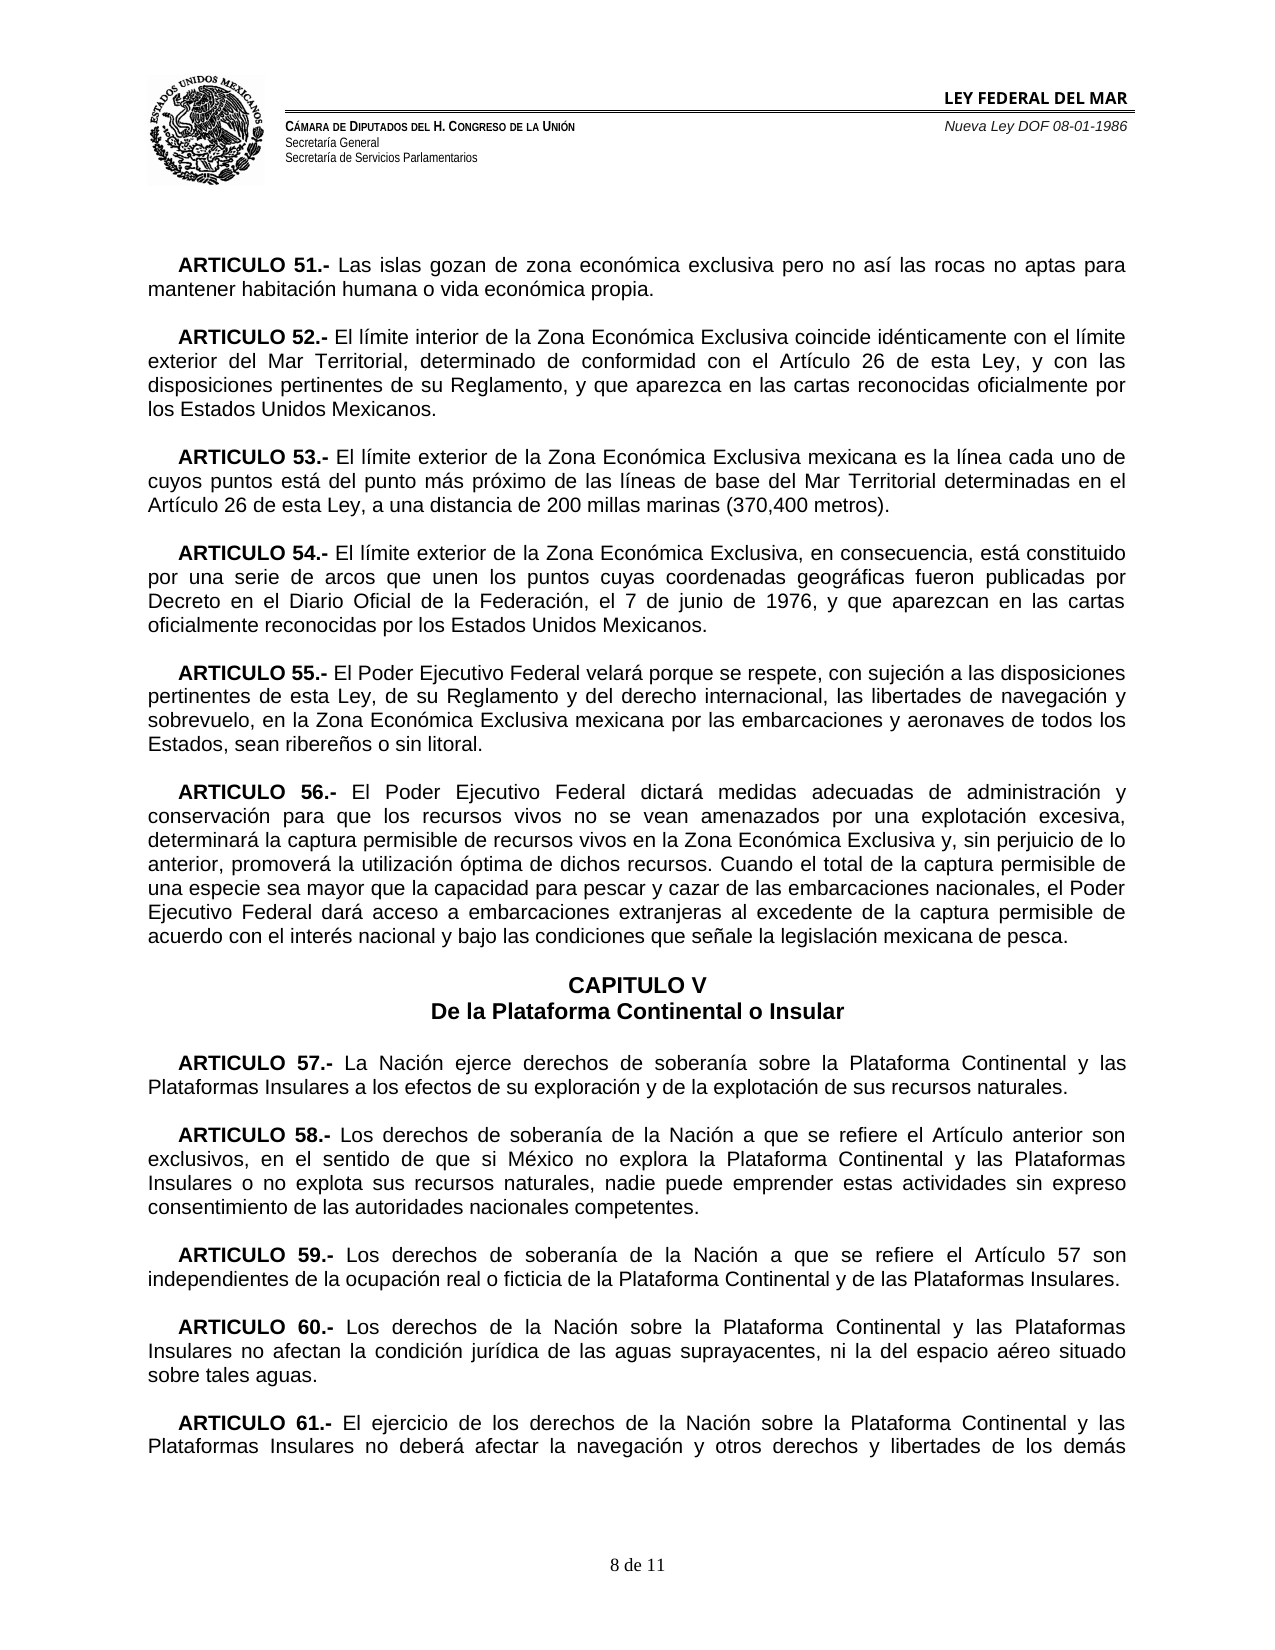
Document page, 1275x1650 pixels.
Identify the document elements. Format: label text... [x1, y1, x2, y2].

text ARTICULO 54.- El límite exterior de la Zona Económica Exclusiva, en consecuencia, está constituido por una serie de arcos que unen los puntos cuyas coordenadas geográficas fueron publicadas por Decreto en el Diario Oficial de la Federación, el 7 de junio de 1976, y que aparezcan en las cartas oficialmente reconocidas por los Estados Unidos Mexicanos. [148, 541, 1127, 636]
text ARTICULO 51.- Las islas gozan de zona económica exclusiva pero no así las rocas no aptas para mantener habitación humana o vida económica propia. [148, 253, 1127, 301]
text ARTICULO 58.- Los derechos de soberanía de la Nación a que se refiere el Artículo anterior son exclusivos, en el sentido de que si México no explora la Plataforma Continental y las Plataformas Insulares o no explota sus recursos naturales, nadie puede emprender estas actividades sin expreso consentimiento de las autoridades nacionales competentes. [148, 1123, 1127, 1219]
text ARTICULO 52.- El límite interior de la Zona Económica Exclusiva coincide idénticamente con el límite exterior del Mar Territorial, determinado de conformidad con el Artículo 26 de esta Ley, y con las disposiciones pertinentes de su Reglamento, y que aparezca en las cartas reconocidas oficialmente por los Estados Unidos Mexicanos. [148, 325, 1127, 421]
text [148, 1410, 1127, 1458]
text ARTICULO 57.- La Nación ejerce derechos de soberanía sobre la Plataforma Continental y las Plataformas Insulares a los efectos de su exploración y de la explotación de sus recursos naturales. [148, 1051, 1127, 1099]
text CAPITULO V [148, 972, 1127, 998]
text ARTICULO 53.- El límite exterior de la Zona Económica Exclusiva mexicana es la línea cada uno de cuyos puntos está del punto más próximo de las líneas de base del Mar Territorial determinadas en el Artículo 26 de esta Ley, a una distancia de 200 millas marinas (370,400 metros). [148, 445, 1127, 517]
text ARTICULO 56.- El Poder Ejecutivo Federal dictará medidas adecuadas de administración y conservación para que los recursos vivos no se vean amenazados por una explotación excesiva, determinará la captura permisible de recursos vivos en la Zona Económica Exclusiva y, sin perjuicio de lo anterior, promoverá la utilización óptima de dichos recursos. Cuando el total de la captura permisible de una especie sea mayor que la capacidad para pescar y cazar de las embarcaciones nacionales, el Poder Ejecutivo Federal dará acceso a embarcaciones extranjeras al excedente de la captura permisible de acuerdo con el interés nacional y bajo las condiciones que señale la legislación mexicana de pesca. [148, 780, 1127, 948]
text ARTICULO 59.- Los derechos de soberanía de la Nación a que se refiere el Artículo 57 son independientes de la ocupación real o ficticia de la Plataforma Continental y de las Plataformas Insulares. [148, 1243, 1127, 1291]
text ARTICULO 55.- El Poder Ejecutivo Federal velará porque se respete, con sujeción a las disposiciones pertinentes de esta Ley, de su Reglamento y del derecho internacional, las libertades de navegación y sobrevuelo, en la Zona Económica Exclusiva mexicana por las embarcaciones y aeronaves de todos los Estados, sean ribereños o sin litoral. [148, 660, 1127, 756]
text De la Plataforma Continental o Insular [148, 998, 1127, 1024]
text ARTICULO 60.- Los derechos de la Nación sobre la Plataforma Continental y las Plataformas Insulares no afectan la condición jurídica de las aguas suprayacentes, ni la del espacio aéreo situado sobre tales aguas. [148, 1314, 1127, 1386]
